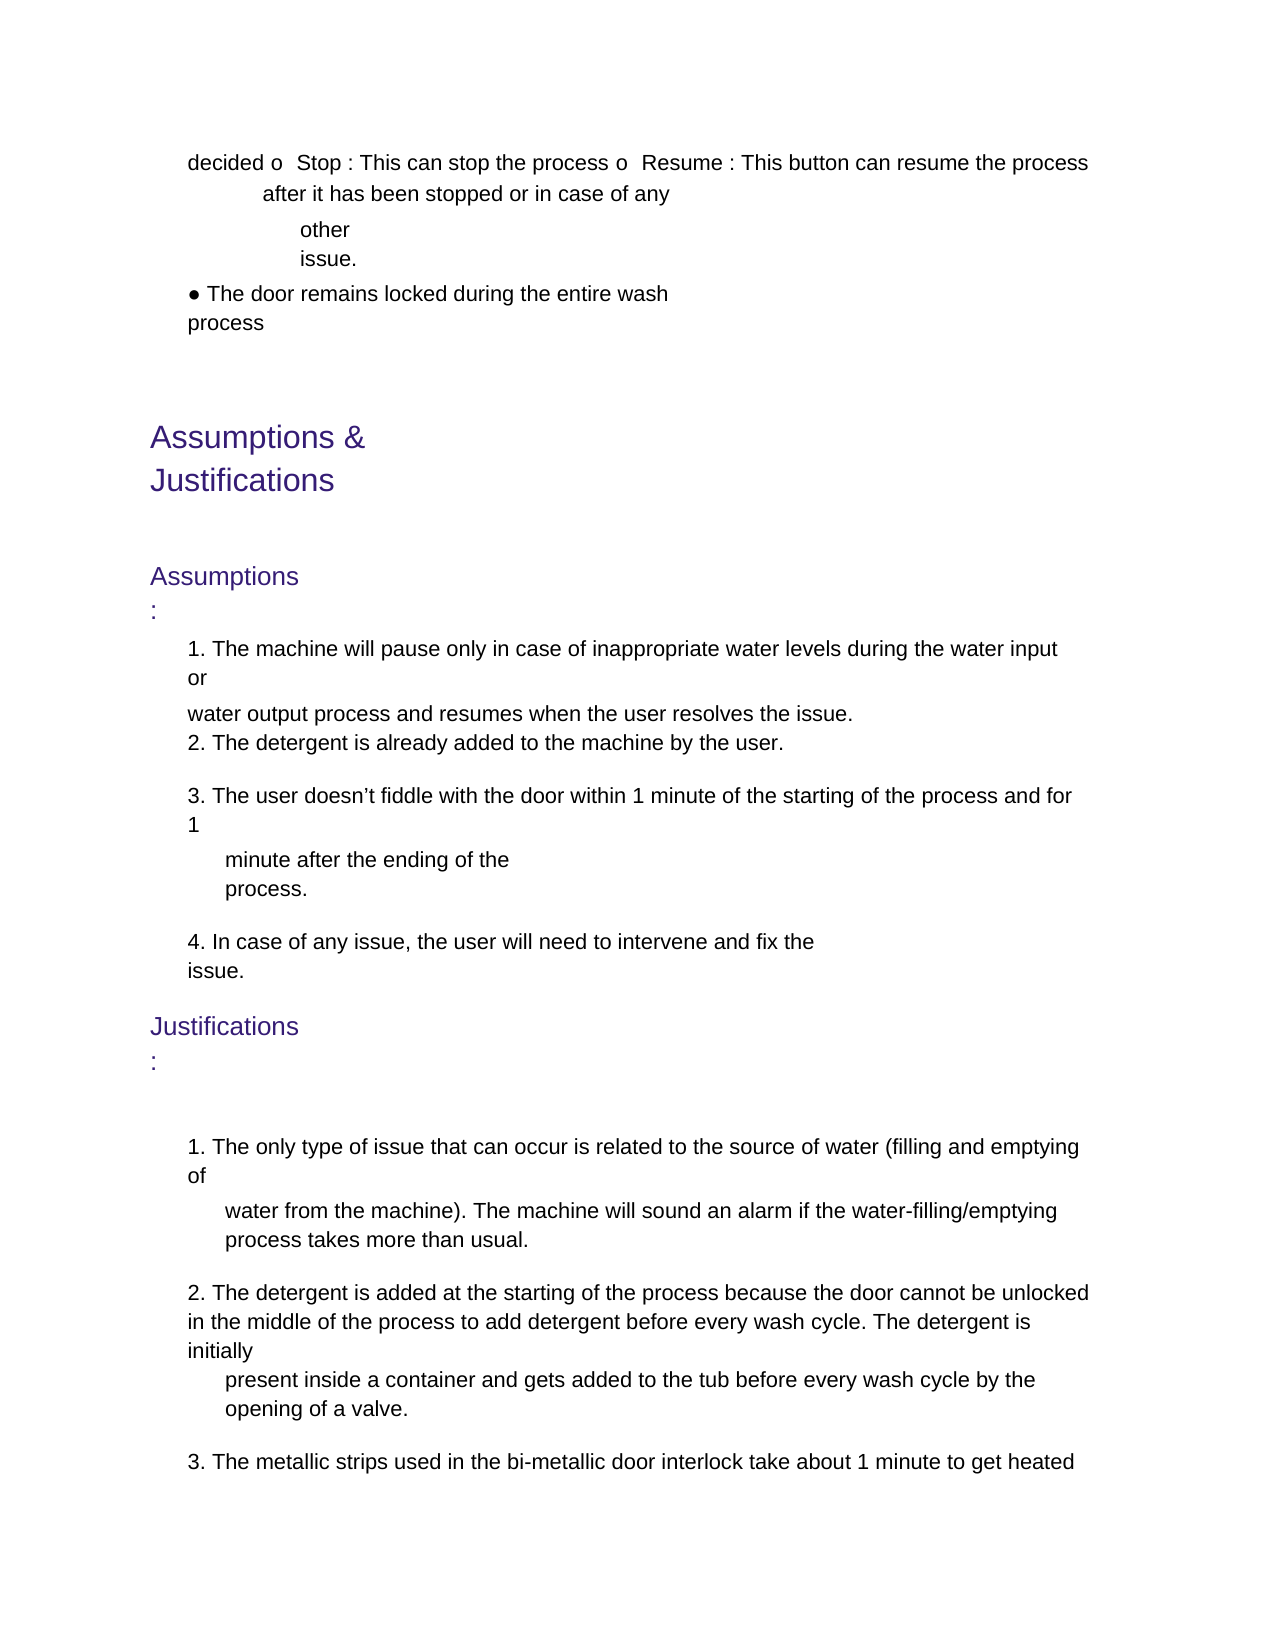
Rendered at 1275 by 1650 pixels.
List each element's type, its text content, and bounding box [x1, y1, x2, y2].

text present inside a container and gets added to the tub before every wash cycle by the opening of a valve. [225, 1367, 1111, 1421]
text minute after the ending of the process. [225, 847, 589, 901]
text decided o Stop : This can stop the process o Resume : This button can resume the process after it has been stopped or in case of any [187, 150, 1118, 206]
text other issue. [300, 217, 409, 271]
text 1. The machine will pause only in case of inappropriate water levels during the water input or [187, 636, 1071, 690]
text 3. The user doesn’t fiddle with the door within 1 minute of the starting of the process and for 1 [187, 783, 1086, 837]
text Justifications: [150, 1011, 299, 1076]
text Assumptions & Justifications [150, 418, 537, 498]
text Assumptions: [150, 561, 299, 625]
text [187, 1449, 1108, 1474]
text 2. The detergent is added at the starting of the process because the door cannot be unlocked in the middle of the process to add detergent before every wash cycle. The detergent is initially [187, 1280, 1092, 1363]
text 4. In case of any issue, the user will need to intervene and fix the issue. [187, 929, 862, 983]
text ● The door remains locked during the entire wash process [187, 281, 747, 335]
text 1. The only type of issue that can occur is related to the source of water (filling and emptying of [187, 1133, 1089, 1188]
text water from the machine). The machine will sound an alarm if the water-filling/emptying process takes more than usual. [225, 1198, 1119, 1253]
text water output process and resumes when the user resolves the issue. 2. The detergent is already added to the machine by the user. [187, 701, 863, 755]
